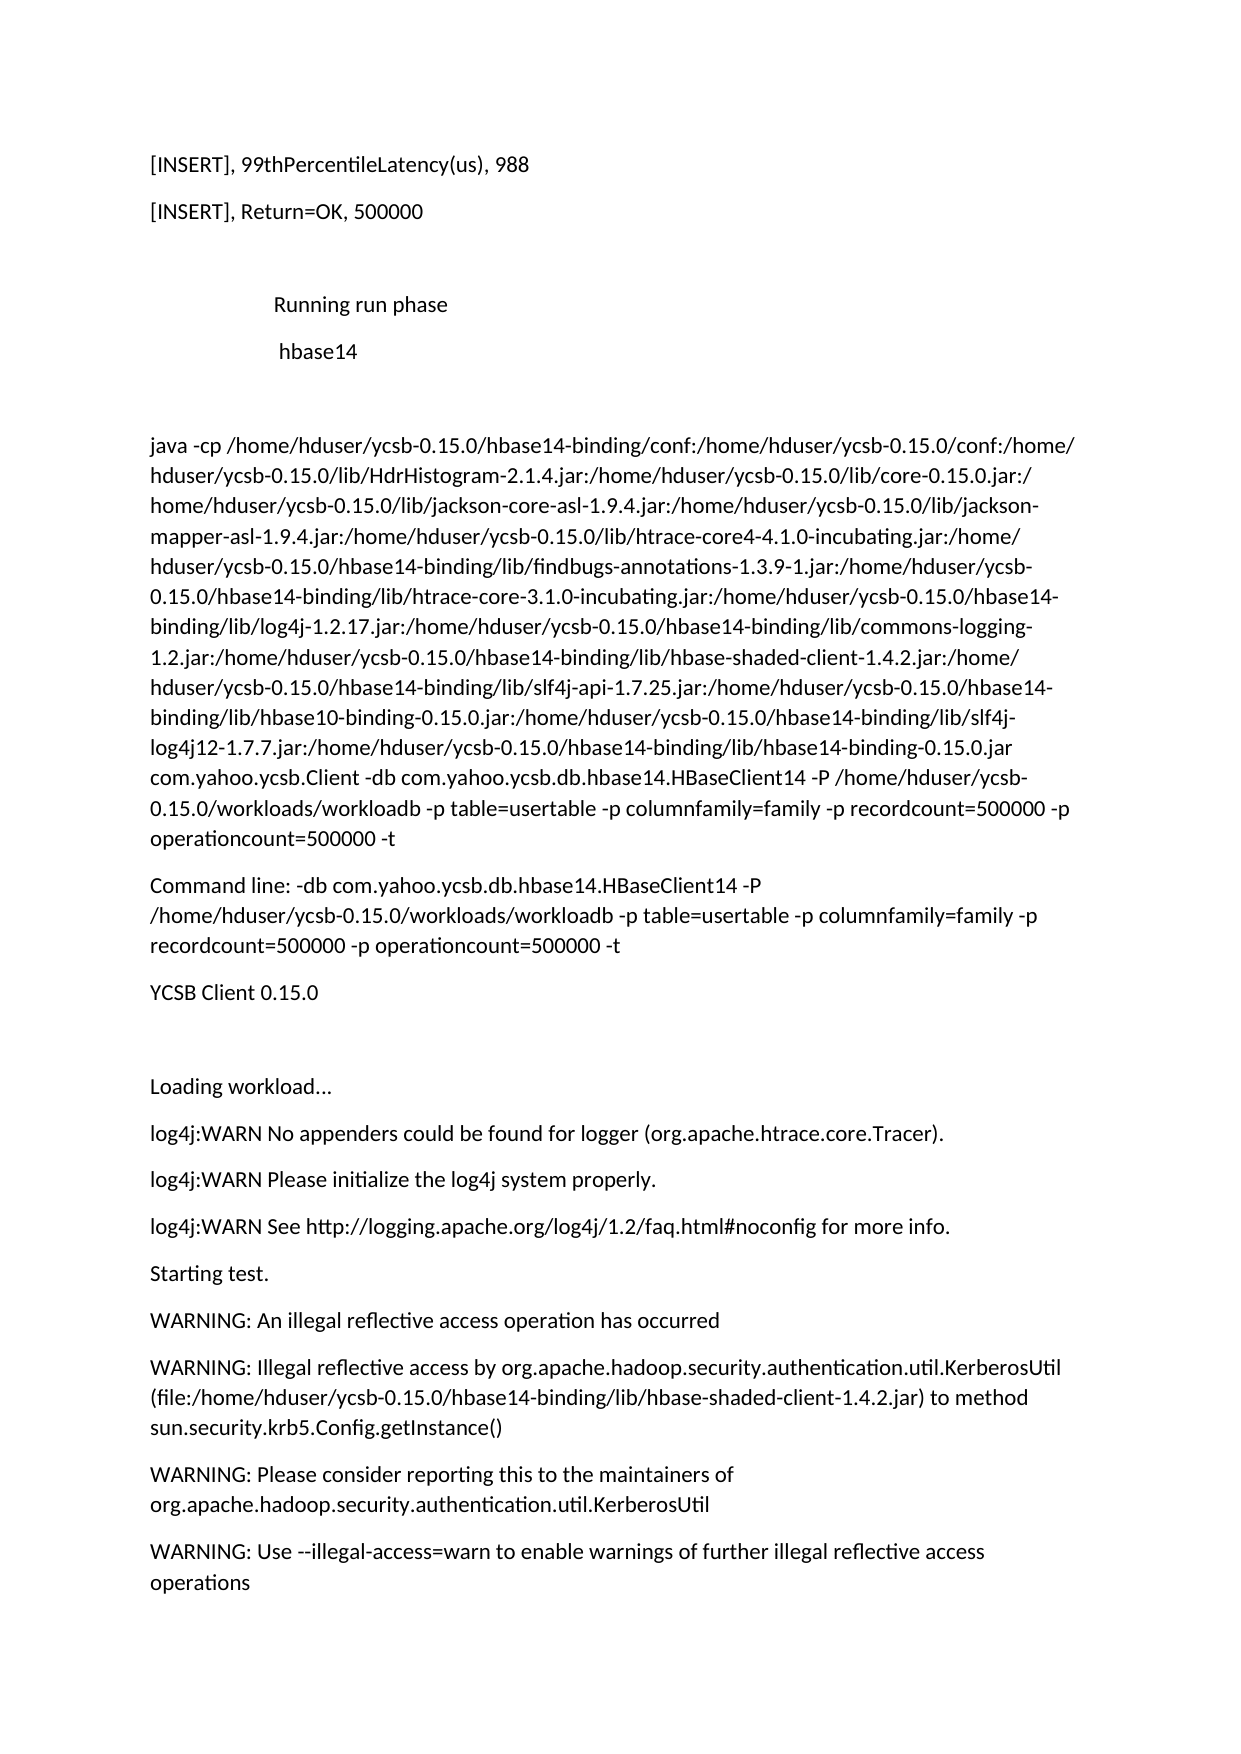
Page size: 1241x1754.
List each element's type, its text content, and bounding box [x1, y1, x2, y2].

text [INSERT], 99thPercentileLatency(us), 988 [150, 150, 1090, 178]
text Command line: -db com.yahoo.ycsb.db.hbase14.HBaseClient14 -P /home/hduser/ycsb-0.15.0/workloads/workloadb -p table=usertable -p columnfamily=family -p recordcount=500000 -p operationcount=500000 -t [150, 871, 1090, 959]
text log4j:WARN See http://logging.apache.org/log4j/1.2/faq.html#noconfig for more info. [150, 1212, 1090, 1241]
text hbase14 [150, 337, 1090, 366]
text Starting test. [150, 1259, 1090, 1287]
text Running run phase [150, 291, 1090, 319]
text WARNING: Use --illegal-access=warn to enable warnings of further illegal reflective access operations [150, 1537, 1090, 1596]
text WARNING: An illegal reflective access operation has occurred [150, 1306, 1090, 1334]
text log4j:WARN No appenders could be found for logger (org.apache.htrace.core.Tracer). [150, 1119, 1090, 1147]
text java -cp /home/hduser/ycsb-0.15.0/hbase14-binding/conf:/home/hduser/ycsb-0.15.0/conf:/home/hduser/ycsb-0.15.0/lib/HdrHistogram-2.1.4.jar:/home/hduser/ycsb-0.15.0/lib/core-0.15.0.jar:/home/hduser/ycsb-0.15.0/lib/jackson-core-asl-1.9.4.jar:/home/hduser/ycsb-0.15.0/lib/jackson-mapper-asl-1.9.4.jar:/home/hduser/ycsb-0.15.0/lib/htrace-core4-4.1.0-incubating.jar:/home/hduser/ycsb-0.15.0/hbase14-binding/lib/findbugs-annotations-1.3.9-1.jar:/home/hduser/ycsb-0.15.0/hbase14-binding/lib/htrace-core-3.1.0-incubating.jar:/home/hduser/ycsb-0.15.0/hbase14-binding/lib/log4j-1.2.17.jar:/home/hduser/ycsb-0.15.0/hbase14-binding/lib/commons-logging-1.2.jar:/home/hduser/ycsb-0.15.0/hbase14-binding/lib/hbase-shaded-client-1.4.2.jar:/home/hduser/ycsb-0.15.0/hbase14-binding/lib/slf4j-api-1.7.25.jar:/home/hduser/ycsb-0.15.0/hbase14-binding/lib/hbase10-binding-0.15.0.jar:/home/hduser/ycsb-0.15.0/hbase14-binding/lib/slf4j-log4j12-1.7.7.jar:/home/hduser/ycsb-0.15.0/hbase14-binding/lib/hbase14-binding-0.15.0.jar com.yahoo.ycsb.Client -db com.yahoo.ycsb.db.hbase14.HBaseClient14 -P /home/hduser/ycsb-0.15.0/workloads/workloadb -p table=usertable -p columnfamily=family -p recordcount=500000 -p operationcount=500000 -t [150, 431, 1090, 852]
text Loading workload... [150, 1072, 1090, 1100]
text WARNING: Illegal reflective access by org.apache.hadoop.security.authentication.util.KerberosUtil (file:/home/hduser/ycsb-0.15.0/hbase14-binding/lib/hbase-shaded-client-1.4.2.jar) to method sun.security.krb5.Config.getInstance() [150, 1353, 1090, 1442]
text [INSERT], Return=OK, 500000 [150, 197, 1090, 225]
text YCSB Client 0.15.0 [150, 978, 1090, 1006]
text WARNING: Please consider reporting this to the maintainers of org.apache.hadoop.security.authentication.util.KerberosUtil [150, 1460, 1090, 1519]
text log4j:WARN Please initialize the log4j system properly. [150, 1166, 1090, 1194]
